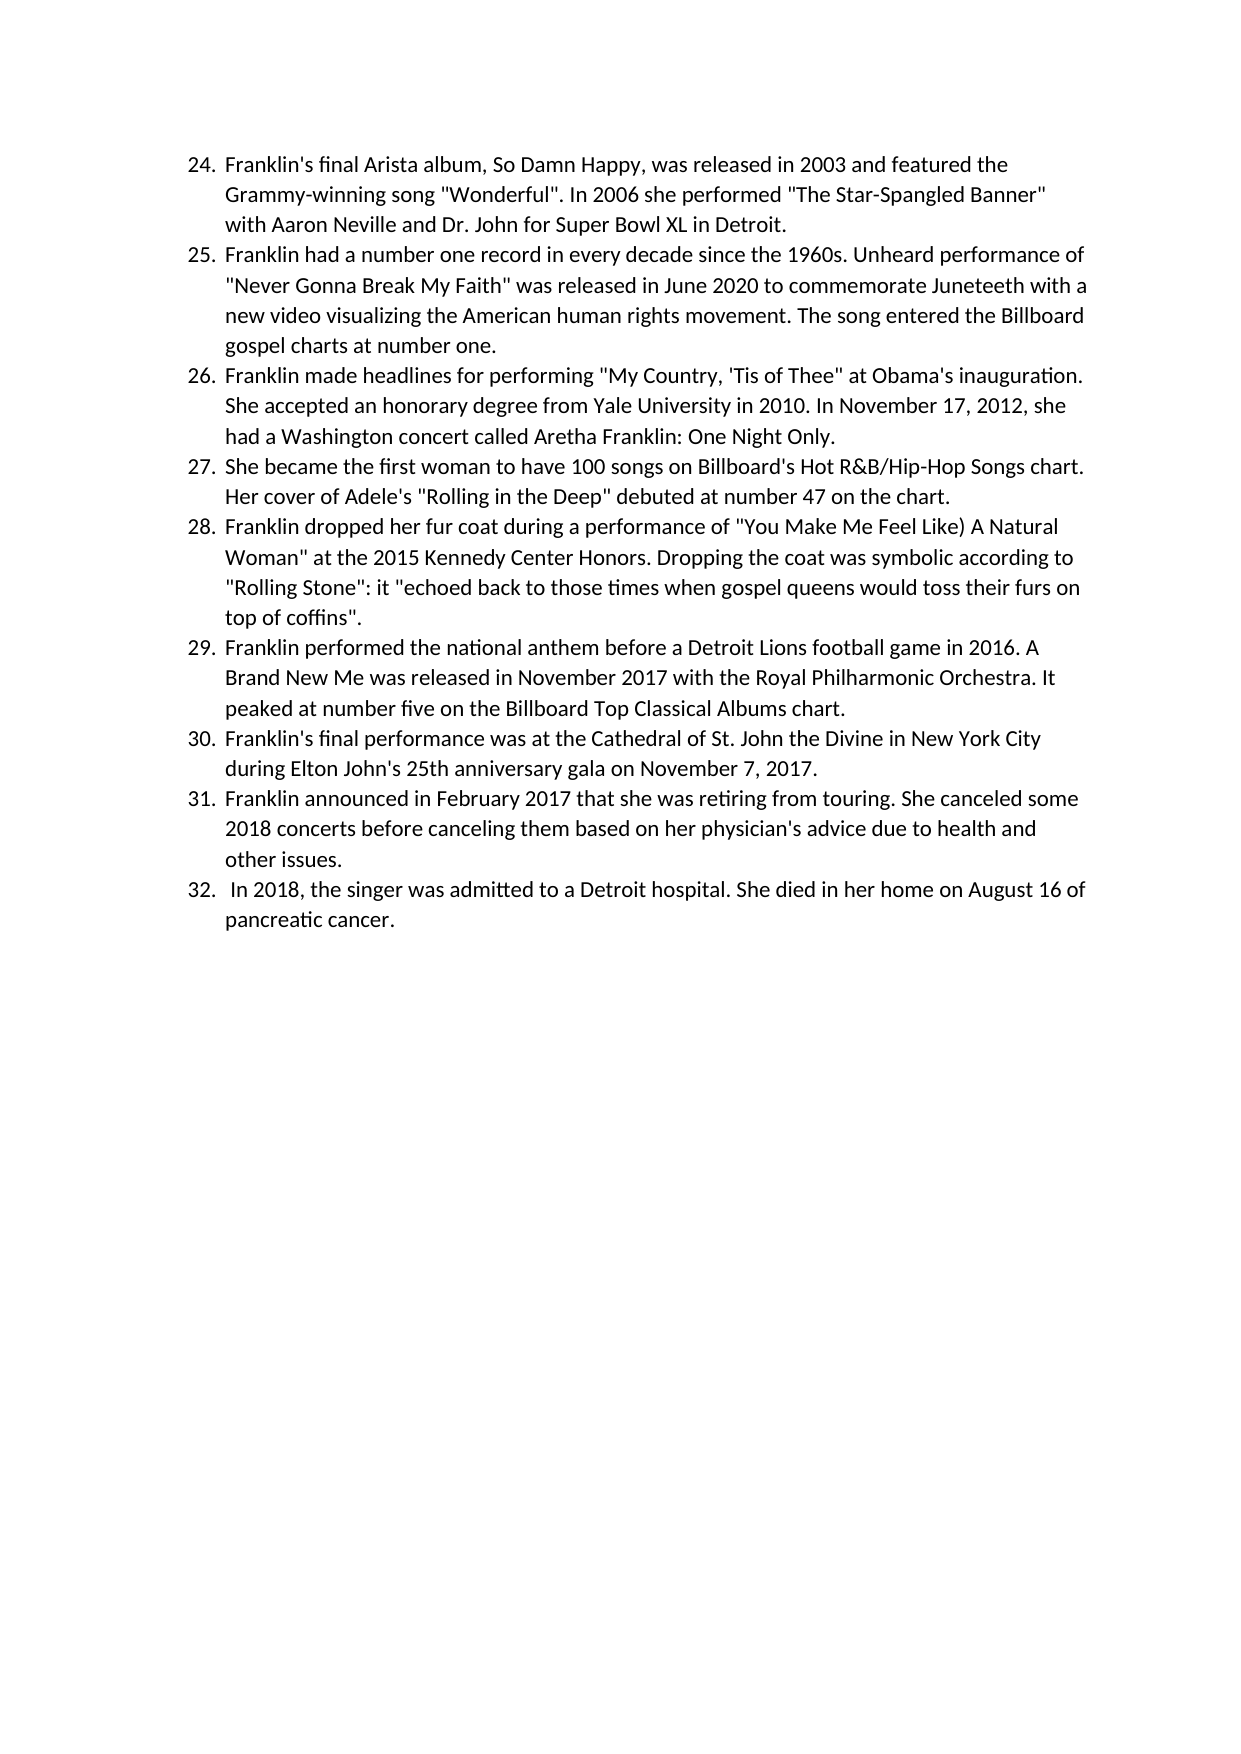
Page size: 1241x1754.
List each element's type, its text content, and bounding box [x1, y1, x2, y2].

list She became the first woman to have 100 songs on Billboard's Hot R&B/Hip-Hop Songs chart. Her cover of Adele's "Rolling in the Deep" debuted at number 47 on the chart. [187, 452, 1090, 510]
list Franklin's final performance was at the Cathedral of St. John the Divine in New York City during Elton John's 25th anniversary gala on November 7, 2017. [187, 724, 1090, 782]
list Franklin announced in February 2017 that she was retiring from touring. She canceled some 2018 concerts before canceling them based on her physician's advice due to health and other issues. [187, 784, 1090, 873]
list Franklin dropped her fur coat during a performance of "You Make Me Feel Like) A Natural Woman" at the 2015 Kennedy Center Honors. Dropping the coat was symbolic according to "Rolling Stone": it "echoed back to those times when gospel queens would toss their furs on top of coffins". [187, 512, 1090, 631]
list Franklin had a number one record in every decade since the 1960s. Unheard performance of "Never Gonna Break My Faith" was released in June 2020 to commemorate Juneteeth with a new video visualizing the American human rights movement. The song entered the Billboard gospel charts at number one. [187, 241, 1090, 359]
list Franklin performed the national anthem before a Detroit Lions football game in 2016. A Brand New Me was released in November 2017 with the Royal Philharmonic Orchestra. It peaked at number five on the Billboard Top Classical Albums chart. [187, 633, 1090, 722]
list In 2018, the singer was admitted to a Detroit hospital. She died in her home on August 16 of pancreatic cancer. [187, 875, 1090, 933]
list Franklin made headlines for performing "My Country, 'Tis of Thee" at Obama's inauguration. She accepted an honorary degree from Yale University in 2010. In November 17, 2012, she had a Washington concert called Aretha Franklin: One Night Only. [187, 361, 1090, 450]
list Franklin's final Arista album, So Damn Happy, was released in 2003 and featured the Grammy-winning song "Wonderful". In 2006 she performed "The Star-Spangled Banner" with Aaron Neville and Dr. John for Super Bowl XL in Detroit. [187, 150, 1090, 238]
